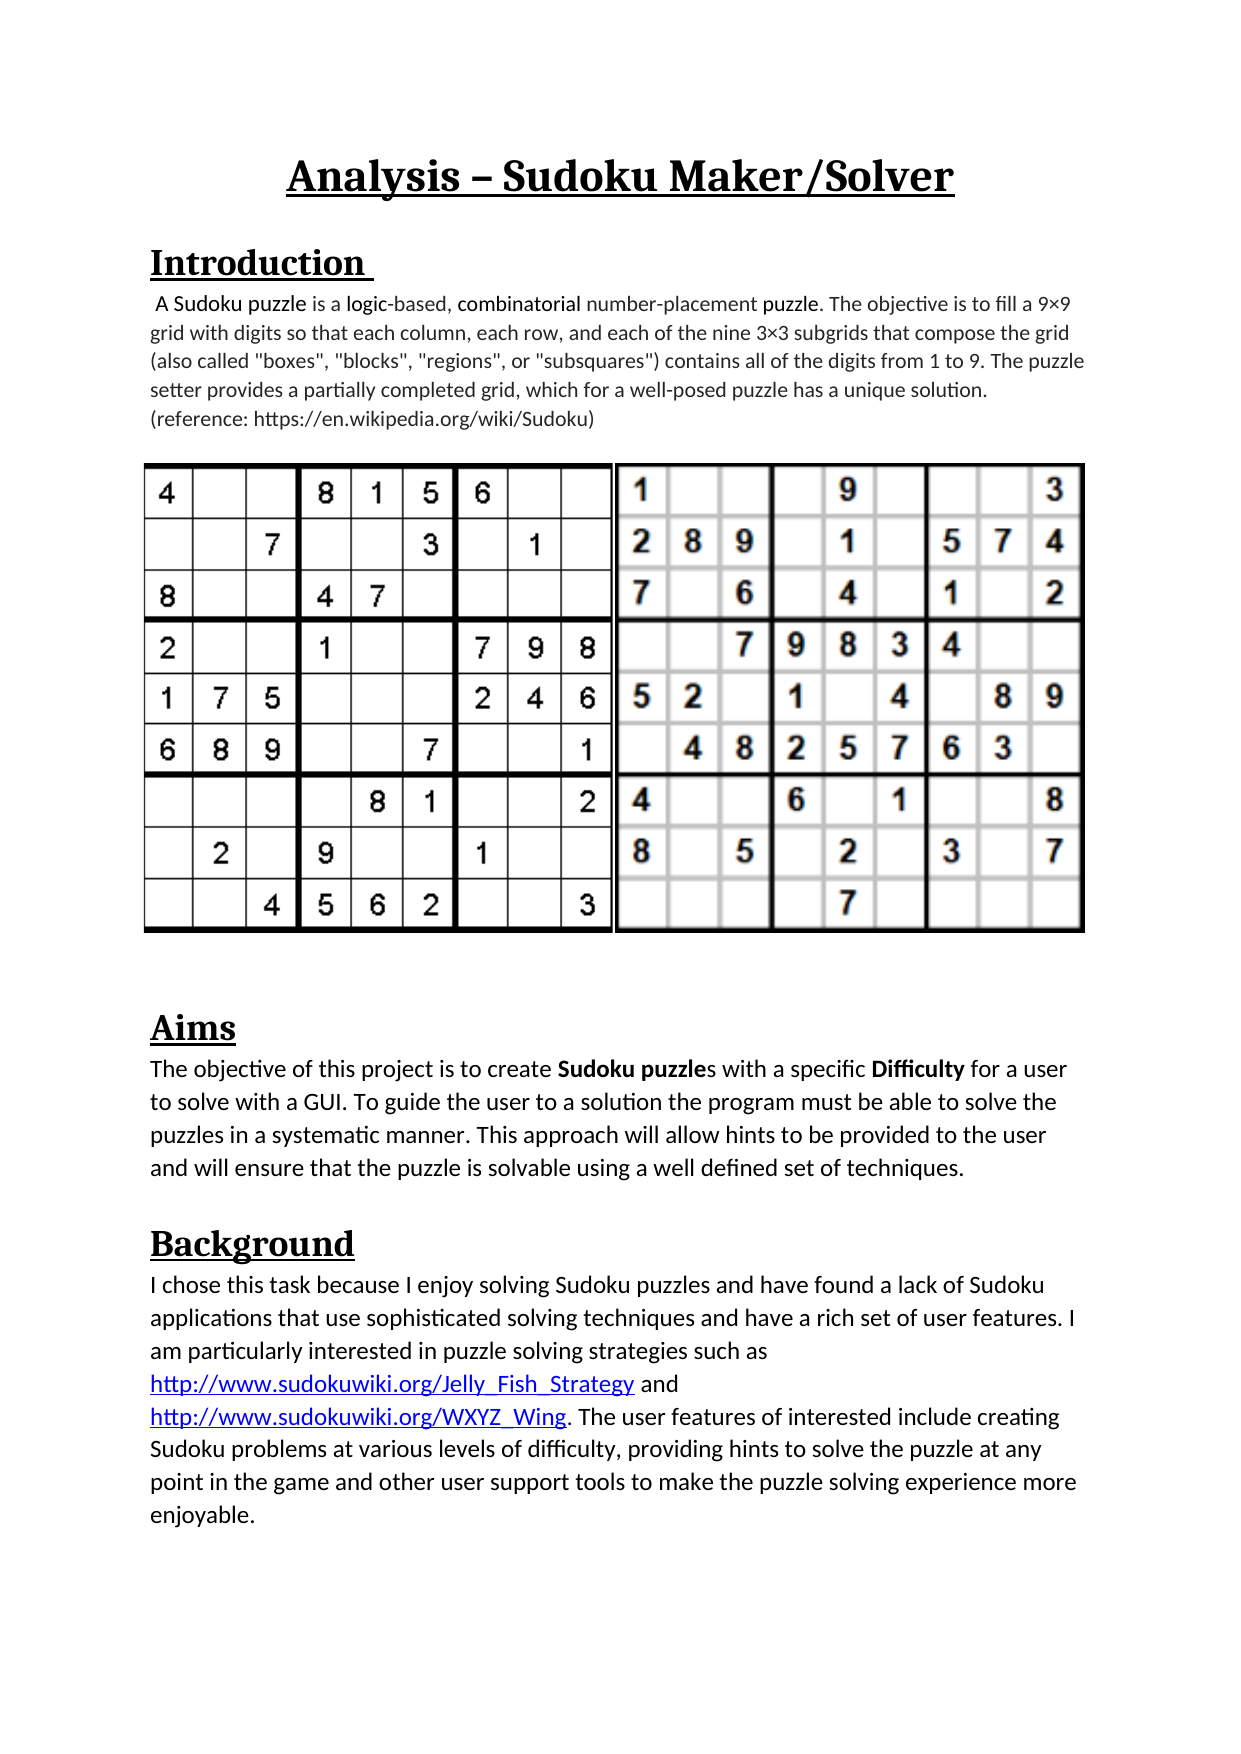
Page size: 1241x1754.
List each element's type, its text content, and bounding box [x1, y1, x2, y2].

subtitle Aims [150, 1007, 1090, 1050]
subtitle Analysis – Sudoku Maker/Solver [150, 150, 1090, 203]
picture [143, 463, 613, 933]
subtitle Background [150, 1222, 1090, 1266]
picture [615, 463, 1085, 933]
subtitle Introduction [150, 242, 1090, 285]
text The objective of this project is to create Sudoku puzzles with a specific Difficulty for a user to solve with a GUI. To guide the user to a solution the program must be able to solve the puzzles in a systematic manner. This approach will allow hints to be provided to the user and will ensure that the puzzle is solvable using a well defined set of techniques. [150, 1054, 1090, 1183]
text I chose this task because I enjoy solving Sudoku puzzles and have found a lack of Sudoku applications that use sophisticated solving techniques and have a rich set of user features. I am particularly interested in puzzle solving strategies such as http://www.sudokuwiki.org/Jelly_Fish_Strategy and http://www.sudokuwiki.org/WXYZ_Wing. The user features of interested include creating Sudoku problems at various levels of difficulty, providing hints to solve the puzzle at any point in the game and other user support tools to make the puzzle solving experience more enjoyable. [150, 1269, 1090, 1530]
text A Sudoku puzzle is a logic-based, combinatorial number-placement puzzle. The objective is to fill a 9×9 grid with digits so that each column, each row, and each of the nine 3×3 subgrids that compose the grid (also called "boxes", "blocks", "regions", or "subsquares") contains all of the digits from 1 to 9. The puzzle setter provides a partially completed grid, which for a well-posed puzzle has a unique solution. (reference: https://en.wikipedia.org/wiki/Sudoku) [150, 289, 1090, 432]
